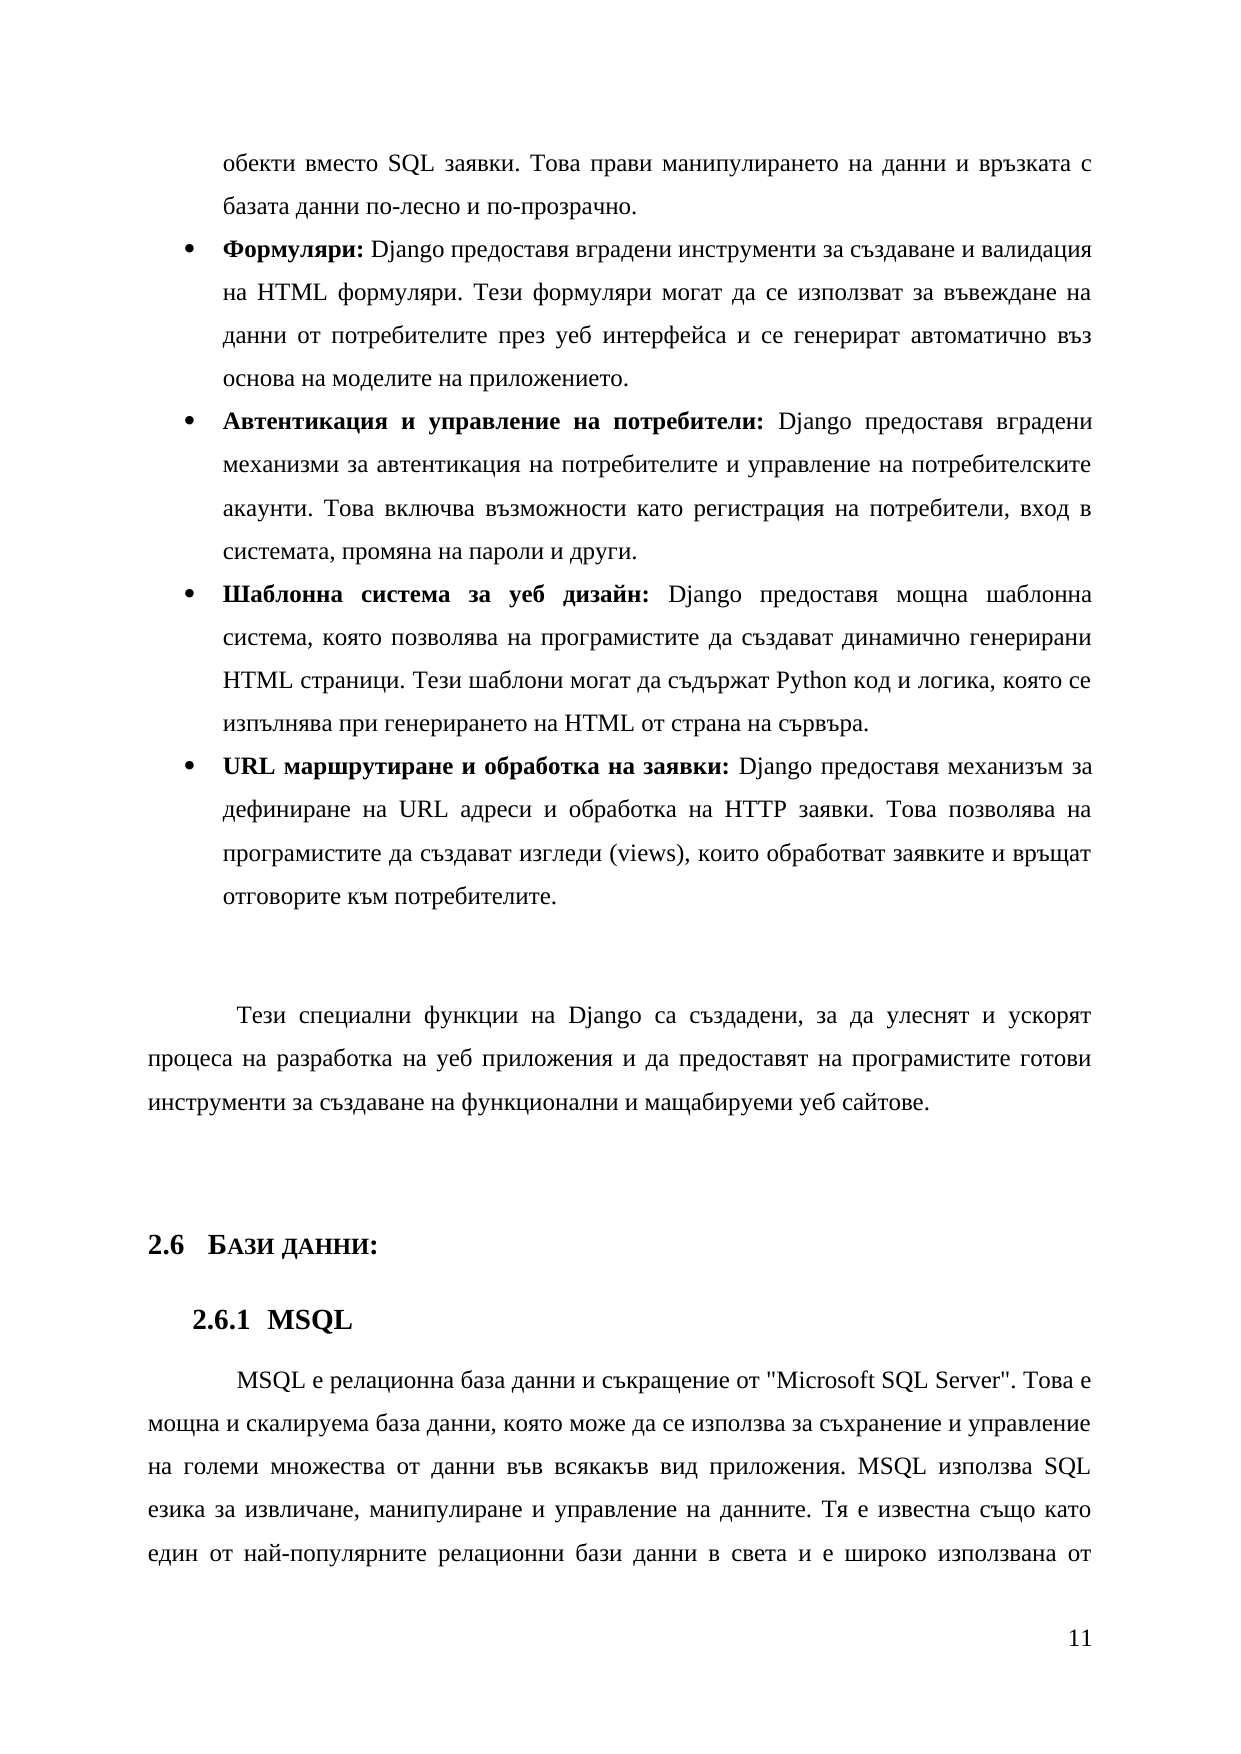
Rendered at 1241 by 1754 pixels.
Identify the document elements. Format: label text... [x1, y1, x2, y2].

subtitle Бази данни: [148, 1227, 1093, 1261]
list Шаблонна система за уеб дизайн: Django предоставя мощна шаблонна система, която позволява на програмистите да създават динамично генерирани HTML страници. Тези шаблони могат да съдържат Python код и логика, която се изпълнява при генерирането на HTML от страна на сървъра. [185, 579, 1093, 737]
list Формуляри: Django предоставя вградени инструменти за създаване и валидация на HTML формуляри. Тези формуляри могат да се използват за въвеждане на данни от потребителите през уеб интерфейса и се генерират автоматично въз основа на моделите на приложението. [185, 234, 1093, 392]
subtitle MSQL [192, 1302, 1093, 1336]
list Автентикация и управление на потребители: Django предоставя вградени механизми за автентикация на потребителите и управление на потребителските акаунти. Това включва възможности като регистрация на потребители, вход в системата, промяна на пароли и други. [185, 406, 1093, 564]
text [148, 1365, 1093, 1566]
list URL маршрутиране и обработка на заявки: Django предоставя механизъм за дефиниране на URL адреси и обработка на HTTP заявки. Това позволява на програмистите да създават изгледи (views), които обработват заявките и връщат отговорите към потребителите. [185, 751, 1093, 909]
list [185, 148, 1093, 219]
text Тези специални функции на Django са създадени, за да улеснят и ускорят процеса на разработка на уеб приложения и да предоставят на програмистите готови инструменти за създаване на функционални и мащабируеми уеб сайтове. [148, 1000, 1093, 1115]
